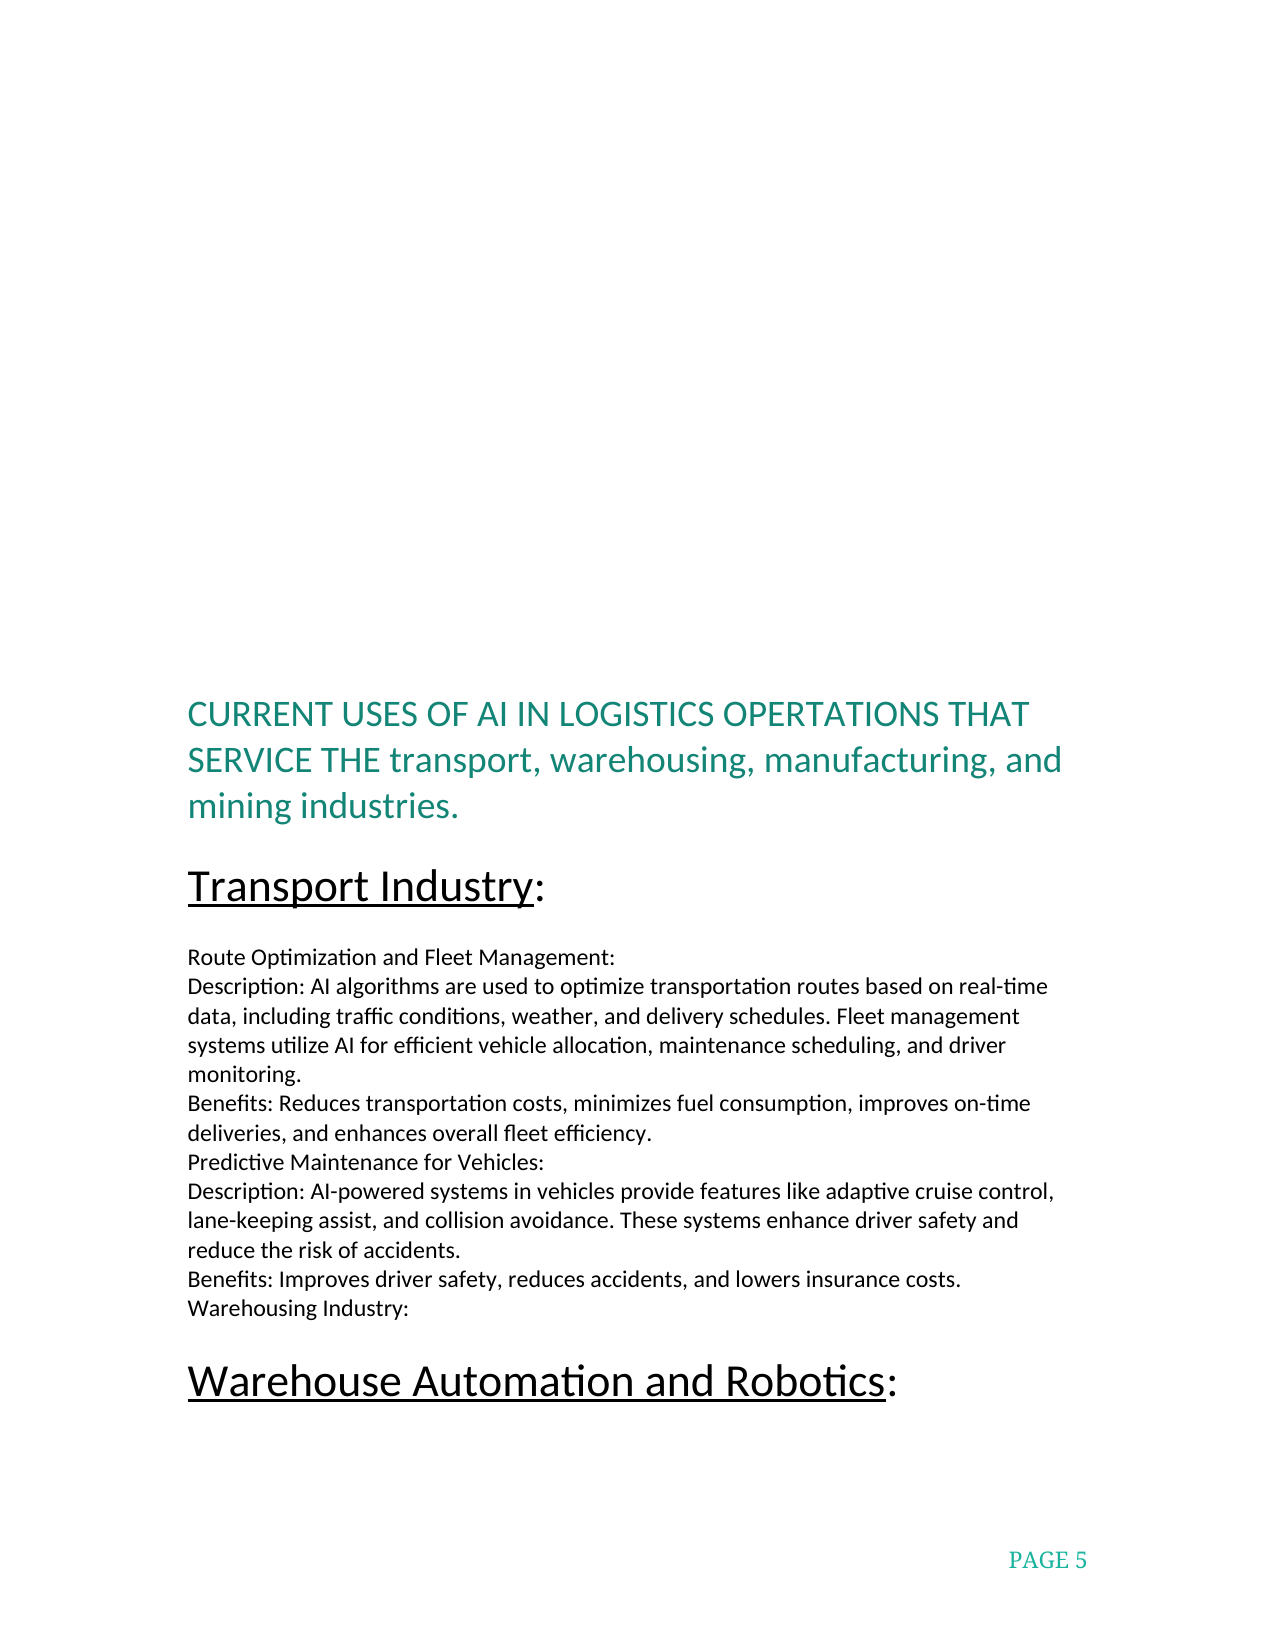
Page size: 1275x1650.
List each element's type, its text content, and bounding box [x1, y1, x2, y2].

text Route Optimization and Fleet Management: [187, 942, 1087, 971]
text Description: AI algorithms are used to optimize transportation routes based on real-time data, including traffic conditions, weather, and delivery schedules. Fleet management systems utilize AI for efficient vehicle allocation, maintenance scheduling, and driver monitoring. [187, 971, 1087, 1088]
text Transport Industry: [187, 857, 1087, 913]
text Benefits: Improves driver safety, reduces accidents, and lowers insurance costs. [187, 1264, 1087, 1293]
text Warehousing Industry: [187, 1293, 1087, 1323]
text Benefits: Reduces transportation costs, minimizes fuel consumption, improves on-time deliveries, and enhances overall fleet efficiency. [187, 1088, 1087, 1147]
text Description: AI-powered systems in vehicles provide features like adaptive cruise control, lane-keeping assist, and collision avoidance. These systems enhance driver safety and reduce the risk of accidents. [187, 1176, 1087, 1264]
text Warehouse Automation and Robotics: [187, 1352, 1087, 1408]
text CURRENT USES OF AI IN LOGISTICS OPERTATIONS THAT SERVICE THE transport, warehousing, manufacturing, and mining industries. [187, 690, 1087, 828]
text Predictive Maintenance for Vehicles: [187, 1147, 1087, 1176]
